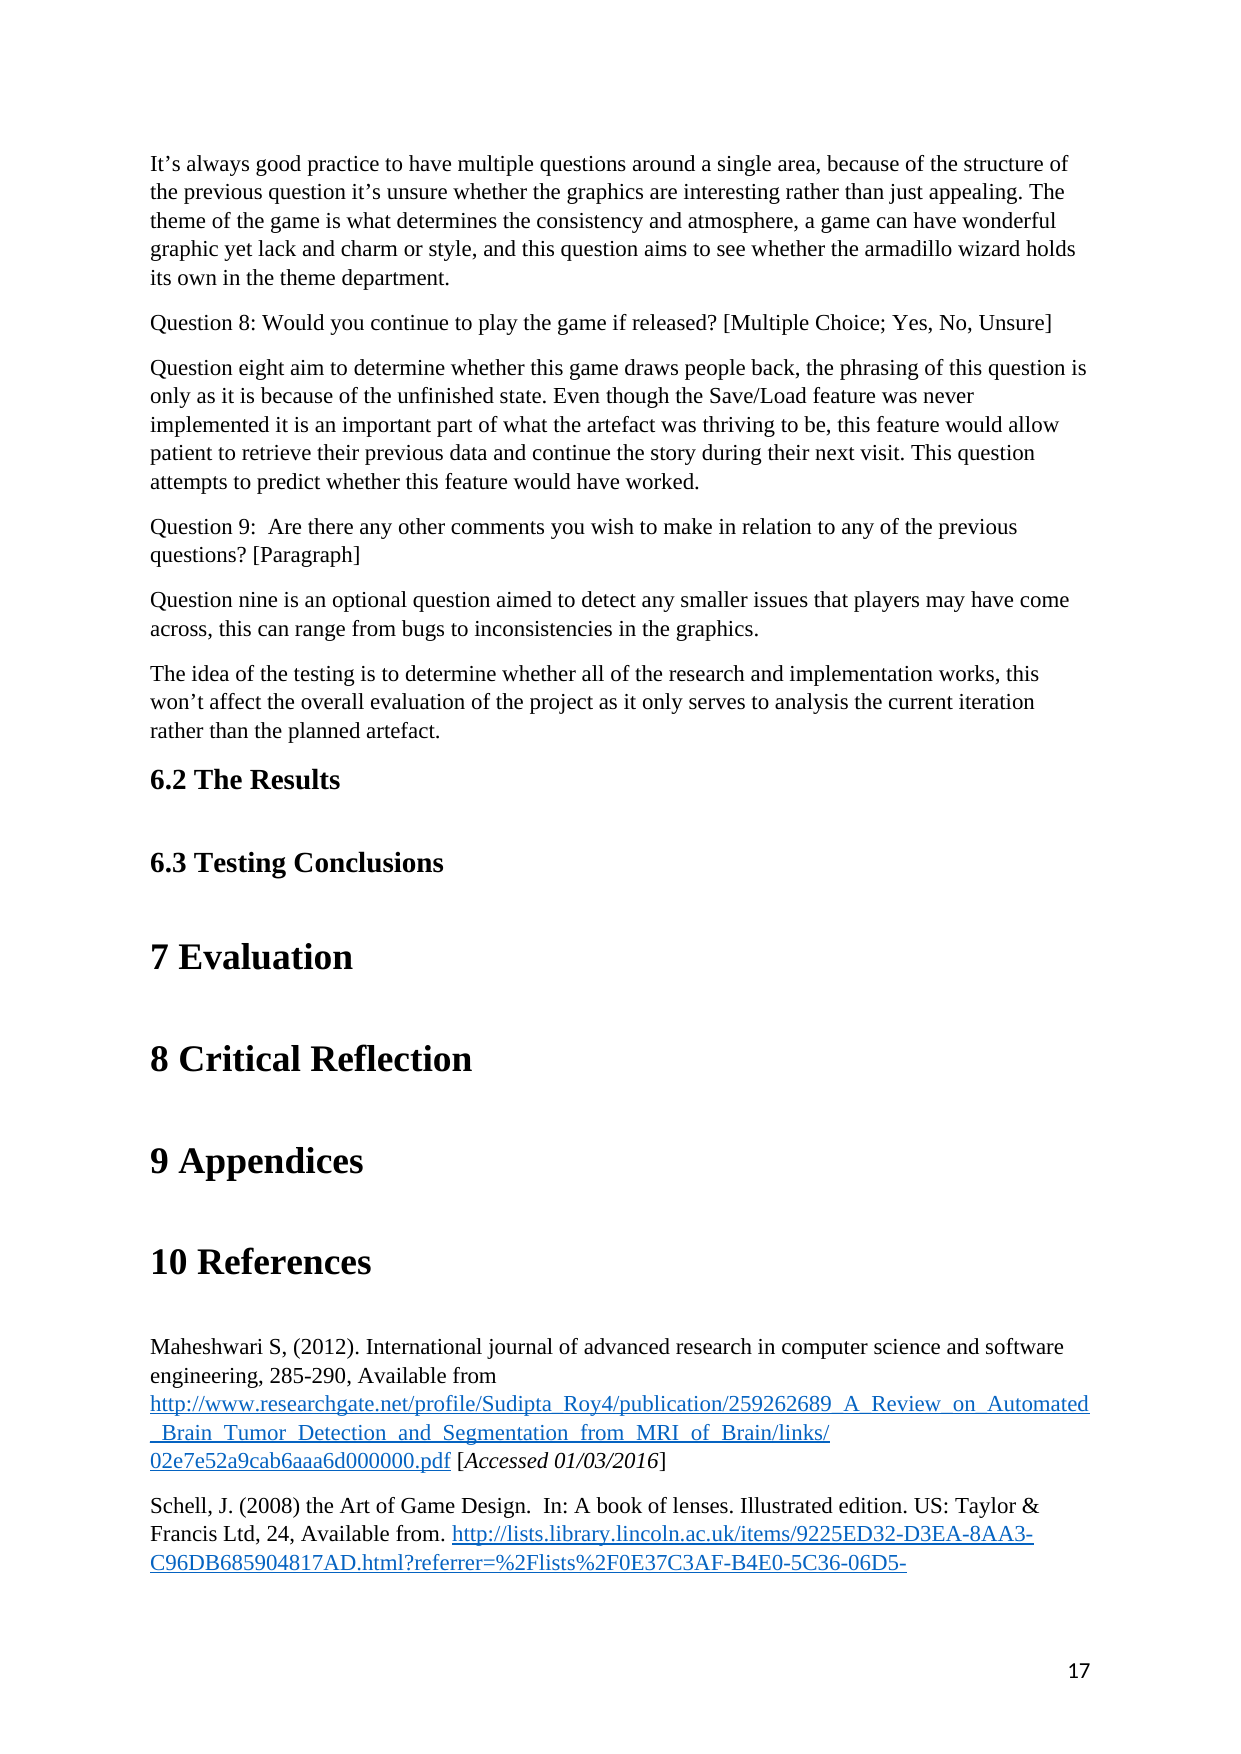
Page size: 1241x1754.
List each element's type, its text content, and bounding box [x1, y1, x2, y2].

text The idea of the testing is to determine whether all of the research and implementation works, this won’t affect the overall evaluation of the project as it only serves to analysis the current iteration rather than the planned artefact. [150, 660, 1090, 743]
text Question nine is an optional question aimed to detect any smaller issues that players may have come across, this can range from bugs to inconsistencies in the graphics. [150, 586, 1090, 641]
subtitle 9 Appendices [150, 1138, 1090, 1181]
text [150, 1492, 1090, 1575]
text Question 9: Are there any other comments you wish to make in relation to any of the previous questions? [Paragraph] [150, 513, 1090, 568]
subtitle 6.3 Testing Conclusions [150, 845, 1090, 878]
subtitle 7 Evaluation [150, 934, 1090, 978]
text Maheshwari S, (2012). International journal of advanced research in computer science and software engineering, 285-290, Available from http://www.researchgate.net/profile/Sudipta_Roy4/publication/259262689_A_Review_on_Automated_Brain_Tumor_Detection_and_Segmentation_from_MRI_of_Brain/links/02e7e52a9cab6aaa6d000000.pdf [Accessed 01/03/2016] [150, 1333, 1090, 1413]
subtitle 6.2 The Results [150, 762, 1090, 795]
text Maheshwari S, (2012). International journal of advanced research in computer science and software engineering, 285-290, Available from http://www.researchgate.net/profile/Sudipta_Roy4/publication/259262689_A_Review_on_Automated_Brain_Tumor_Detection_and_Segmentation_from_MRI_of_Brain/links/02e7e52a9cab6aaa6d000000.pdf [Accessed 01/03/2016] [150, 1414, 1090, 1473]
subtitle 8 Critical Reflection [150, 1036, 1090, 1079]
subtitle 10 References [150, 1240, 1090, 1283]
text Question 8: Would you continue to play the game if released? [Multiple Choice; Yes, No, Unsure] [150, 309, 1090, 335]
text It’s always good practice to have multiple questions around a single area, because of the structure of the previous question it’s unsure whether the graphics are interesting rather than just appealing. The theme of the game is what determines the consistency and atmosphere, a game can have wonderful graphic yet lack and charm or style, and this question aims to see whether the armadillo wizard holds its own in the theme department. [150, 150, 1090, 290]
text Question eight aim to determine whether this game draws people back, the phrasing of this question is only as it is because of the unfinished state. Even though the Save/Load feature was never implemented it is an important part of what the artefact was thriving to be, this feature would allow patient to retrieve their previous data and continue the story during their next visit. This question attempts to predict whether this feature would have worked. [150, 354, 1090, 494]
